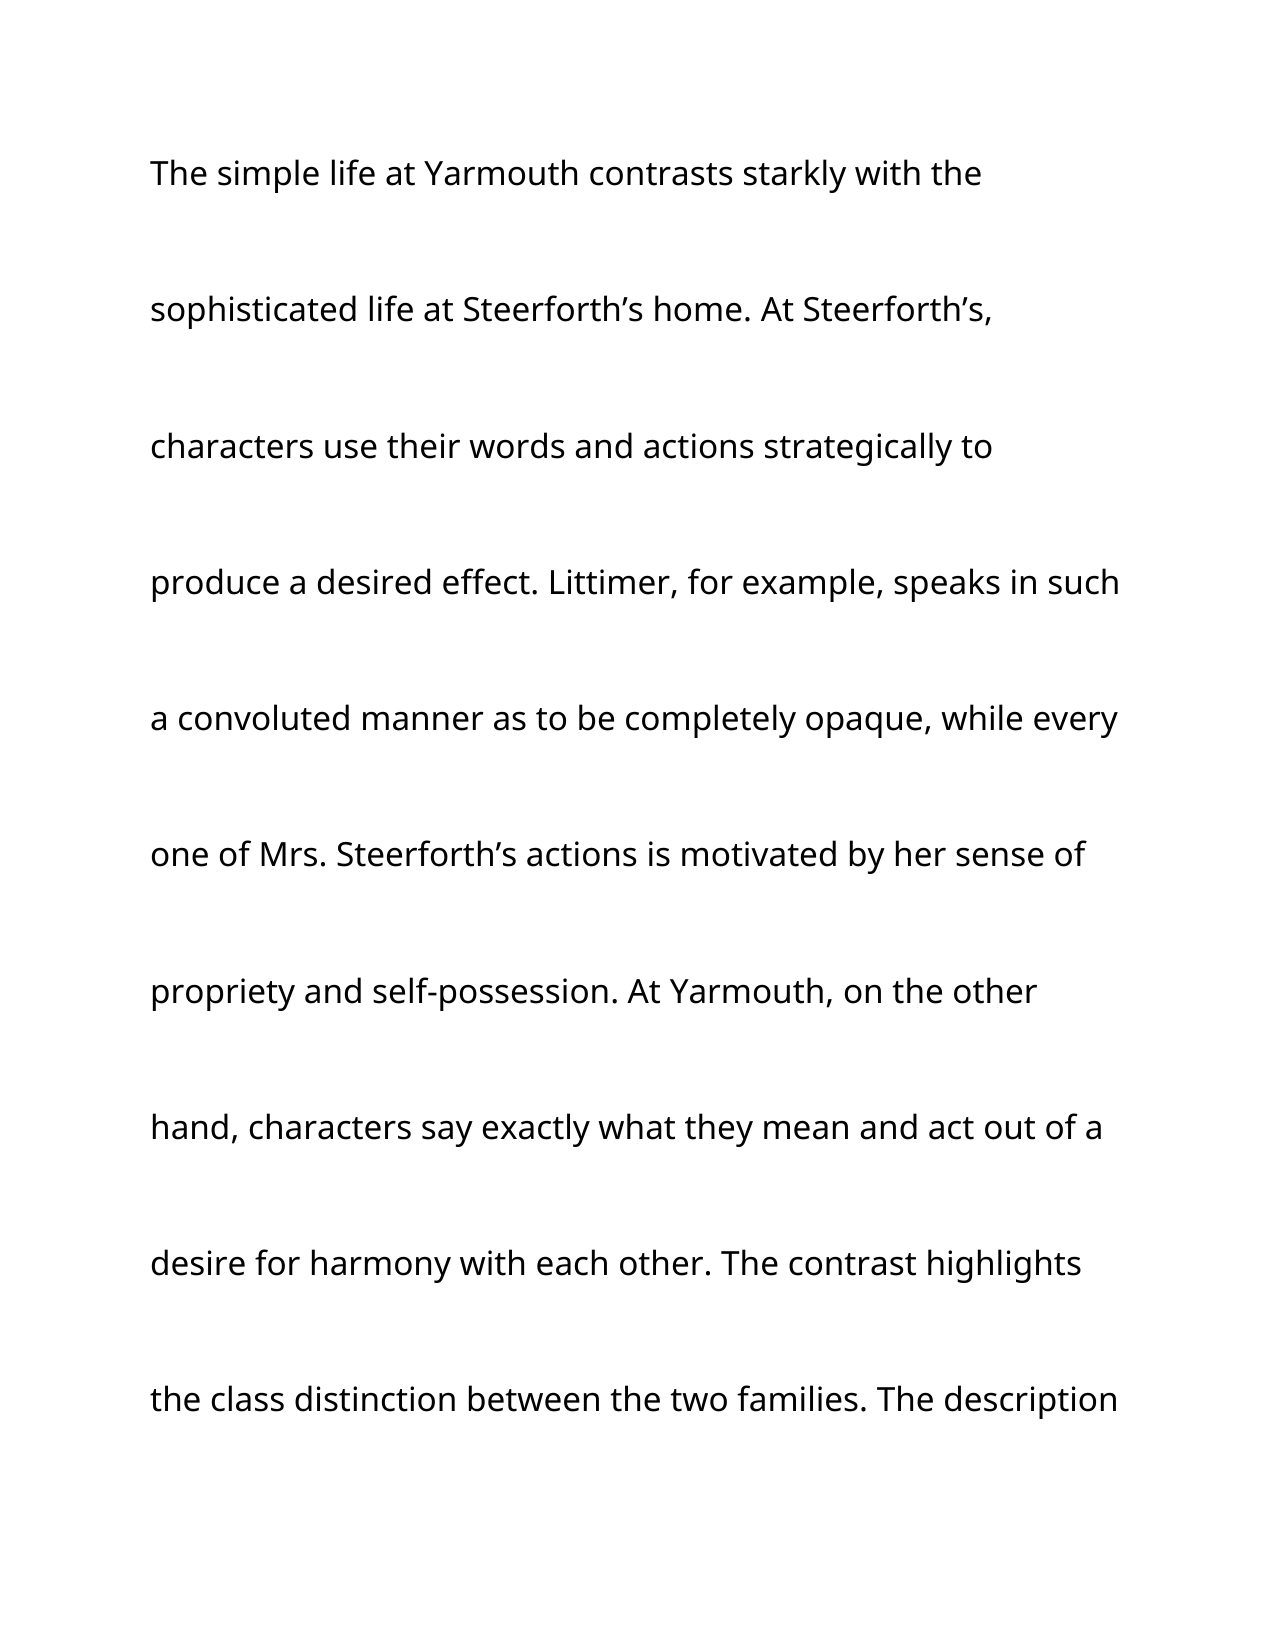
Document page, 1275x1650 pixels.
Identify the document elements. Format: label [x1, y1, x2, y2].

text [150, 150, 1125, 1422]
